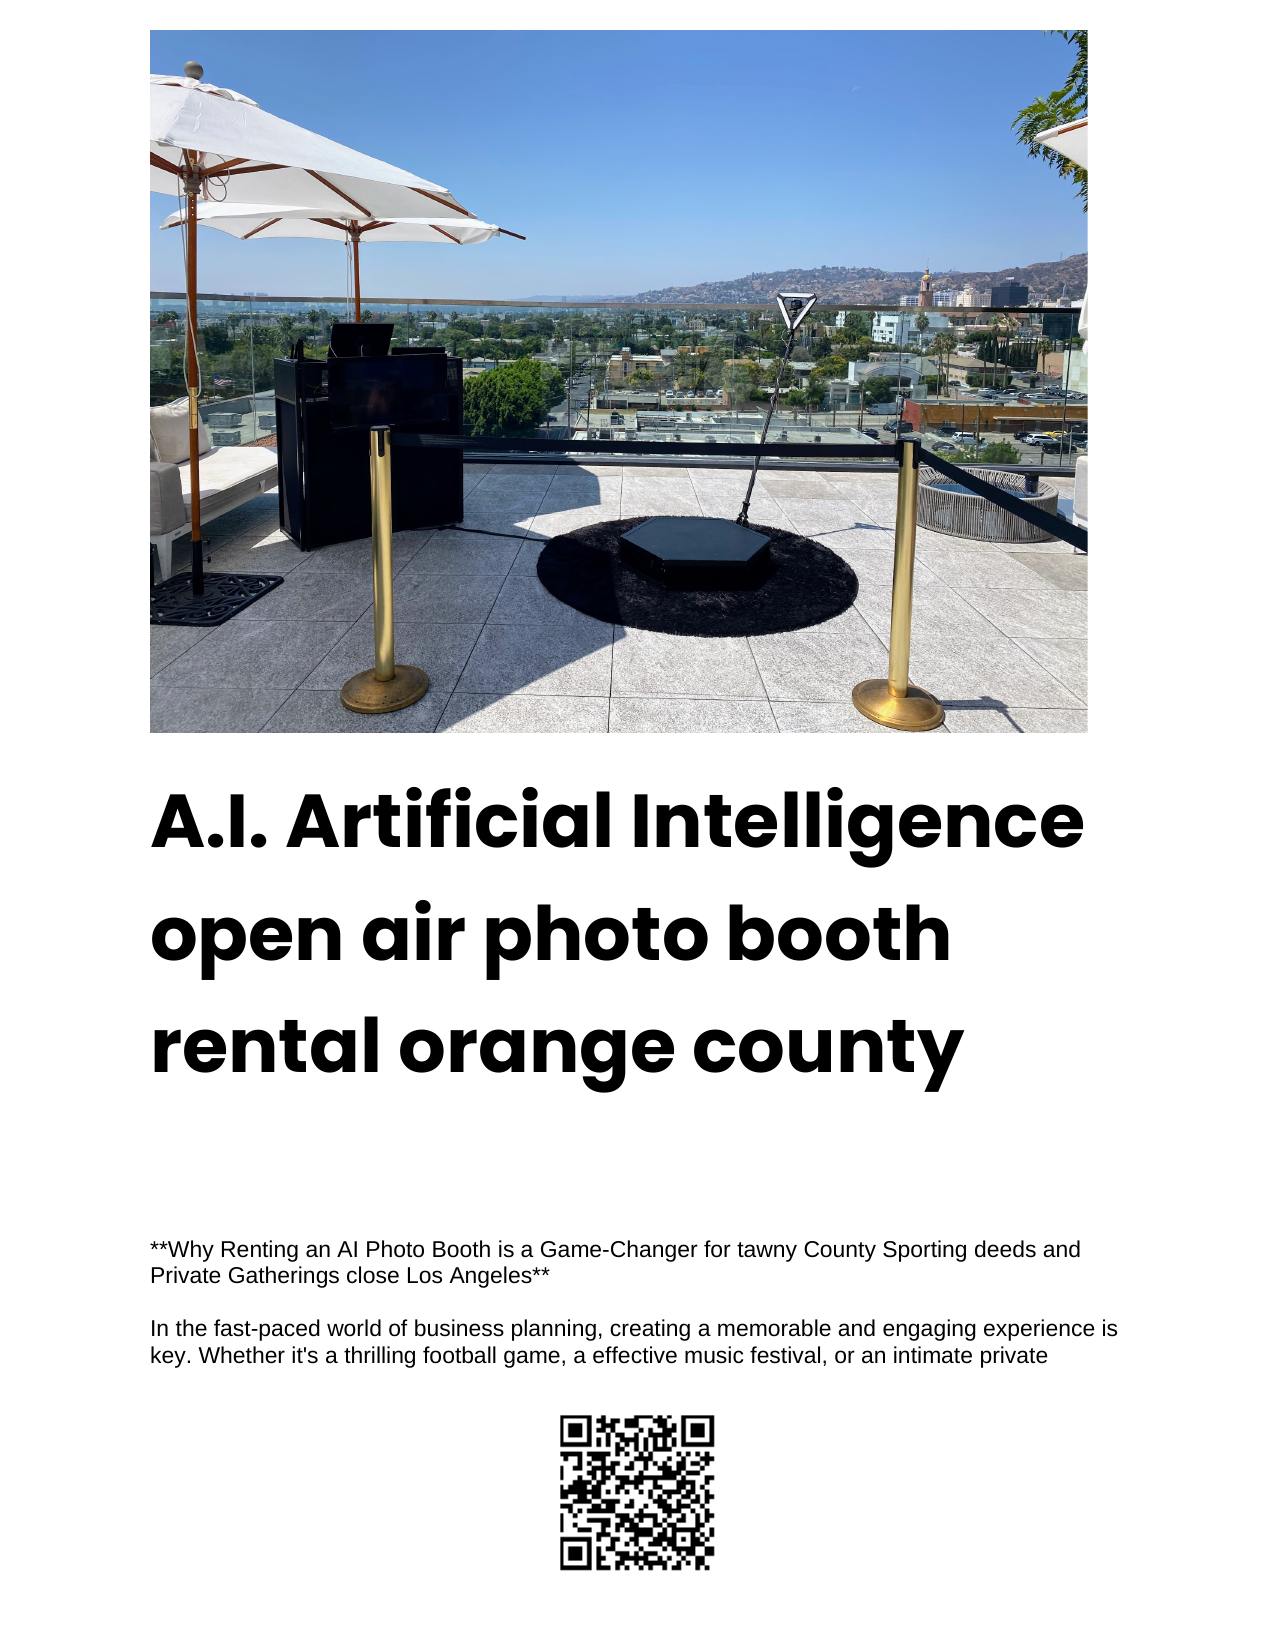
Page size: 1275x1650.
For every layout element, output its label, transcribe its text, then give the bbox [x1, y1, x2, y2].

picture [150, 30, 1088, 733]
text **Why Renting an AI Photo Booth is a Game-Changer for tawny County Sporting deeds and Private Gatherings close Los Angeles** [150, 1236, 1125, 1289]
text In the fast-paced world of business planning, creating a memorable and engaging experience is key. Whether it's a thrilling football game, a effective music festival, or an intimate private celebration, the request for interactive entertainment options has never been higher. Enter the pretentious wisdom (AI) photo booth rentala cutting-edge answer thats taking orangey County and Los Angeles actions by storm. From sporting deeds to corporate picnics, AI photo booths have the funds for a unique combination of technology, fun, and customization that will adore any gathering. Heres why renting an AI photo booth for your bordering thing is a surefire exaggeration to wow your guests. [150, 1315, 1125, 1368]
subtitle A.I. Artificial Intelligence open air photo booth rental orange county [150, 761, 1125, 1099]
picture [559, 1415, 716, 1572]
